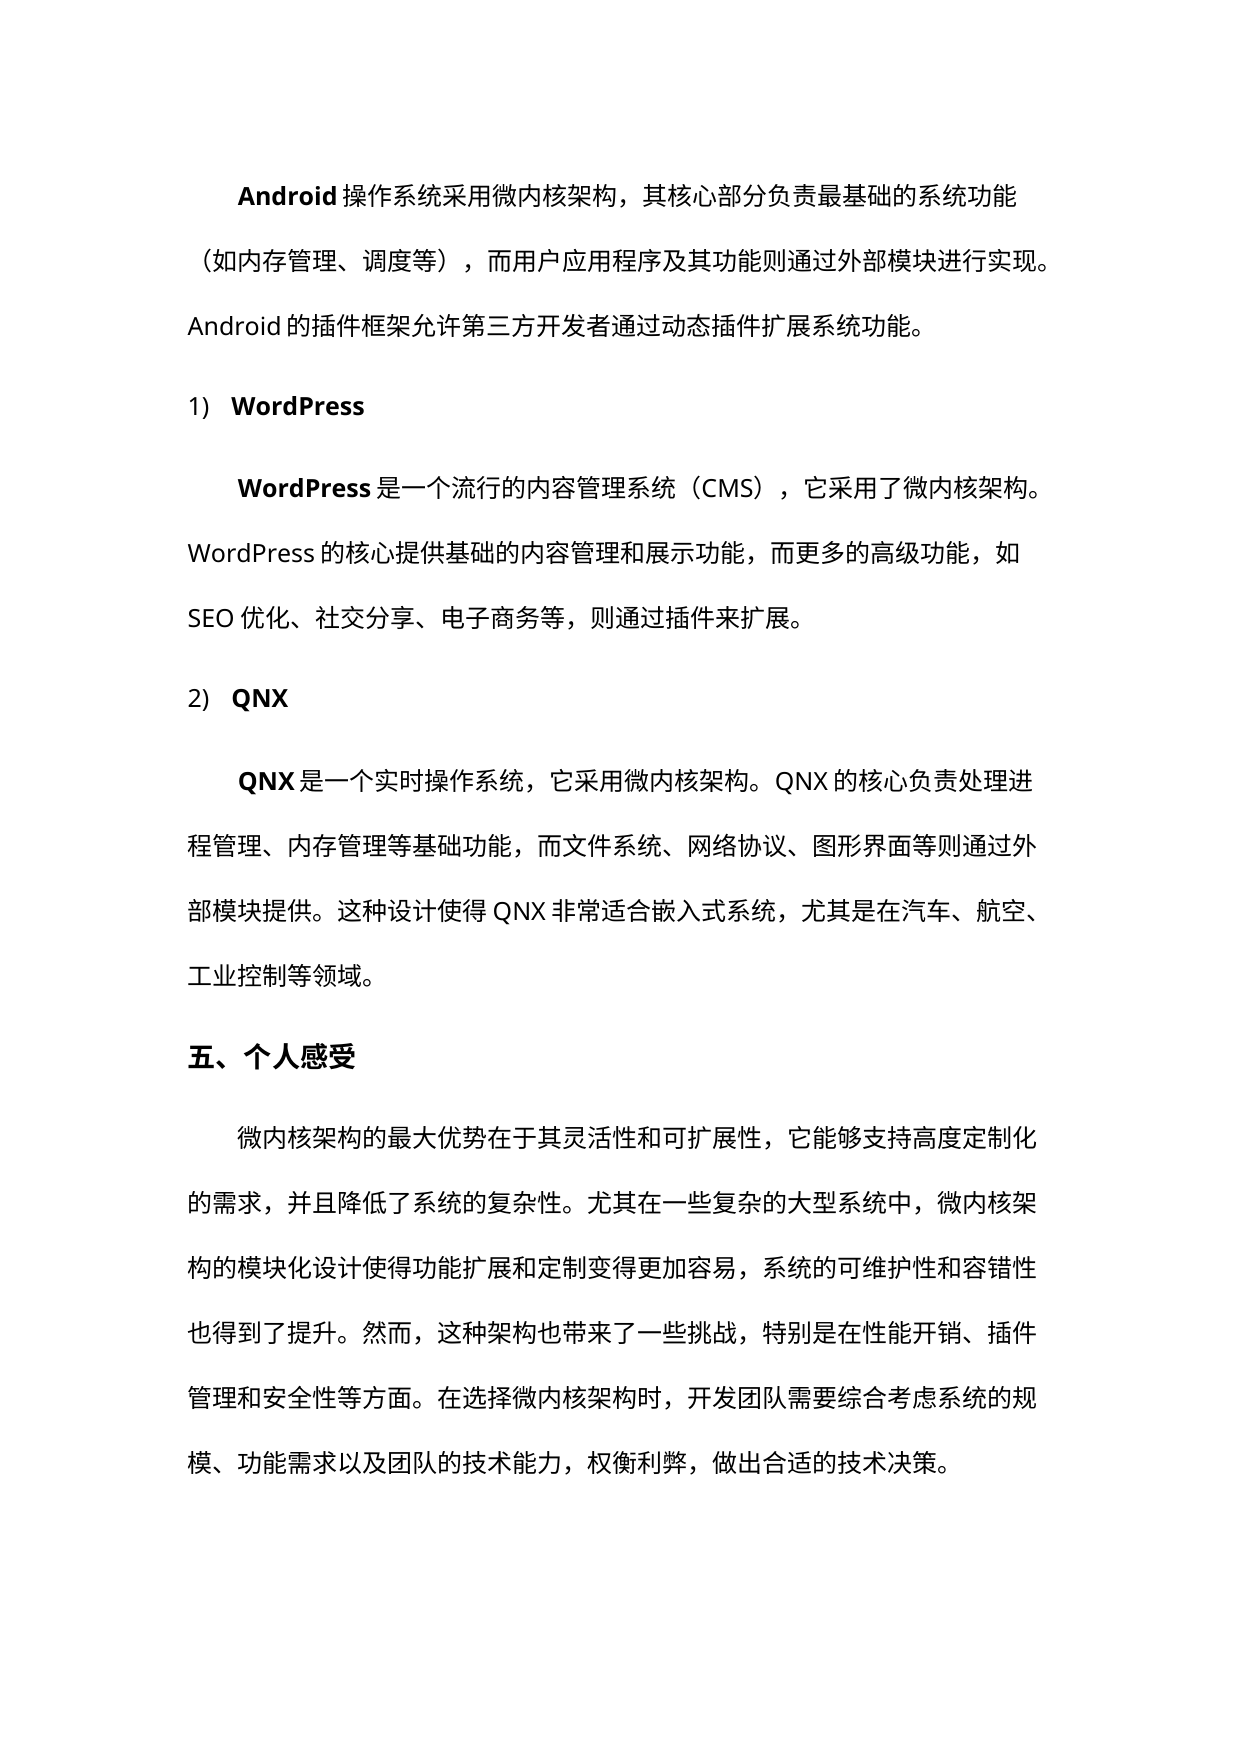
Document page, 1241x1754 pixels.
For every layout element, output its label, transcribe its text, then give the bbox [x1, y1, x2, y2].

text QNX是一个实时操作系统，它采用微内核架构。QNX的核心负责处理进程管理、内存管理等基础功能，而文件系统、网络协议、图形界面等则通过外部模块提供。这种设计使得QNX非常适合嵌入式系统，尤其是在汽车、航空、工业控制等领域。 [187, 747, 1053, 1007]
text WordPress是一个流行的内容管理系统（CMS），它采用了微内核架构。WordPress的核心提供基础的内容管理和展示功能，而更多的高级功能，如SEO优化、社交分享、电子商务等，则通过插件来扩展。 [187, 454, 1053, 649]
list QNX [187, 666, 1053, 731]
list WordPress [187, 373, 1053, 438]
text Android操作系统采用微内核架构，其核心部分负责最基础的系统功能（如内存管理、调度等），而用户应用程序及其功能则通过外部模块进行实现。Android的插件框架允许第三方开发者通过动态插件扩展系统功能。 [187, 162, 1053, 357]
text 五、个人感受 [187, 1023, 1053, 1088]
text 微内核架构的最大优势在于其灵活性和可扩展性，它能够支持高度定制化的需求，并且降低了系统的复杂性。尤其在一些复杂的大型系统中，微内核架构的模块化设计使得功能扩展和定制变得更加容易，系统的可维护性和容错性也得到了提升。然而，这种架构也带来了一些挑战，特别是在性能开销、插件管理和安全性等方面。在选择微内核架构时，开发团队需要综合考虑系统的规模、功能需求以及团队的技术能力，权衡利弊，做出合适的技术决策。 [187, 1104, 1053, 1494]
